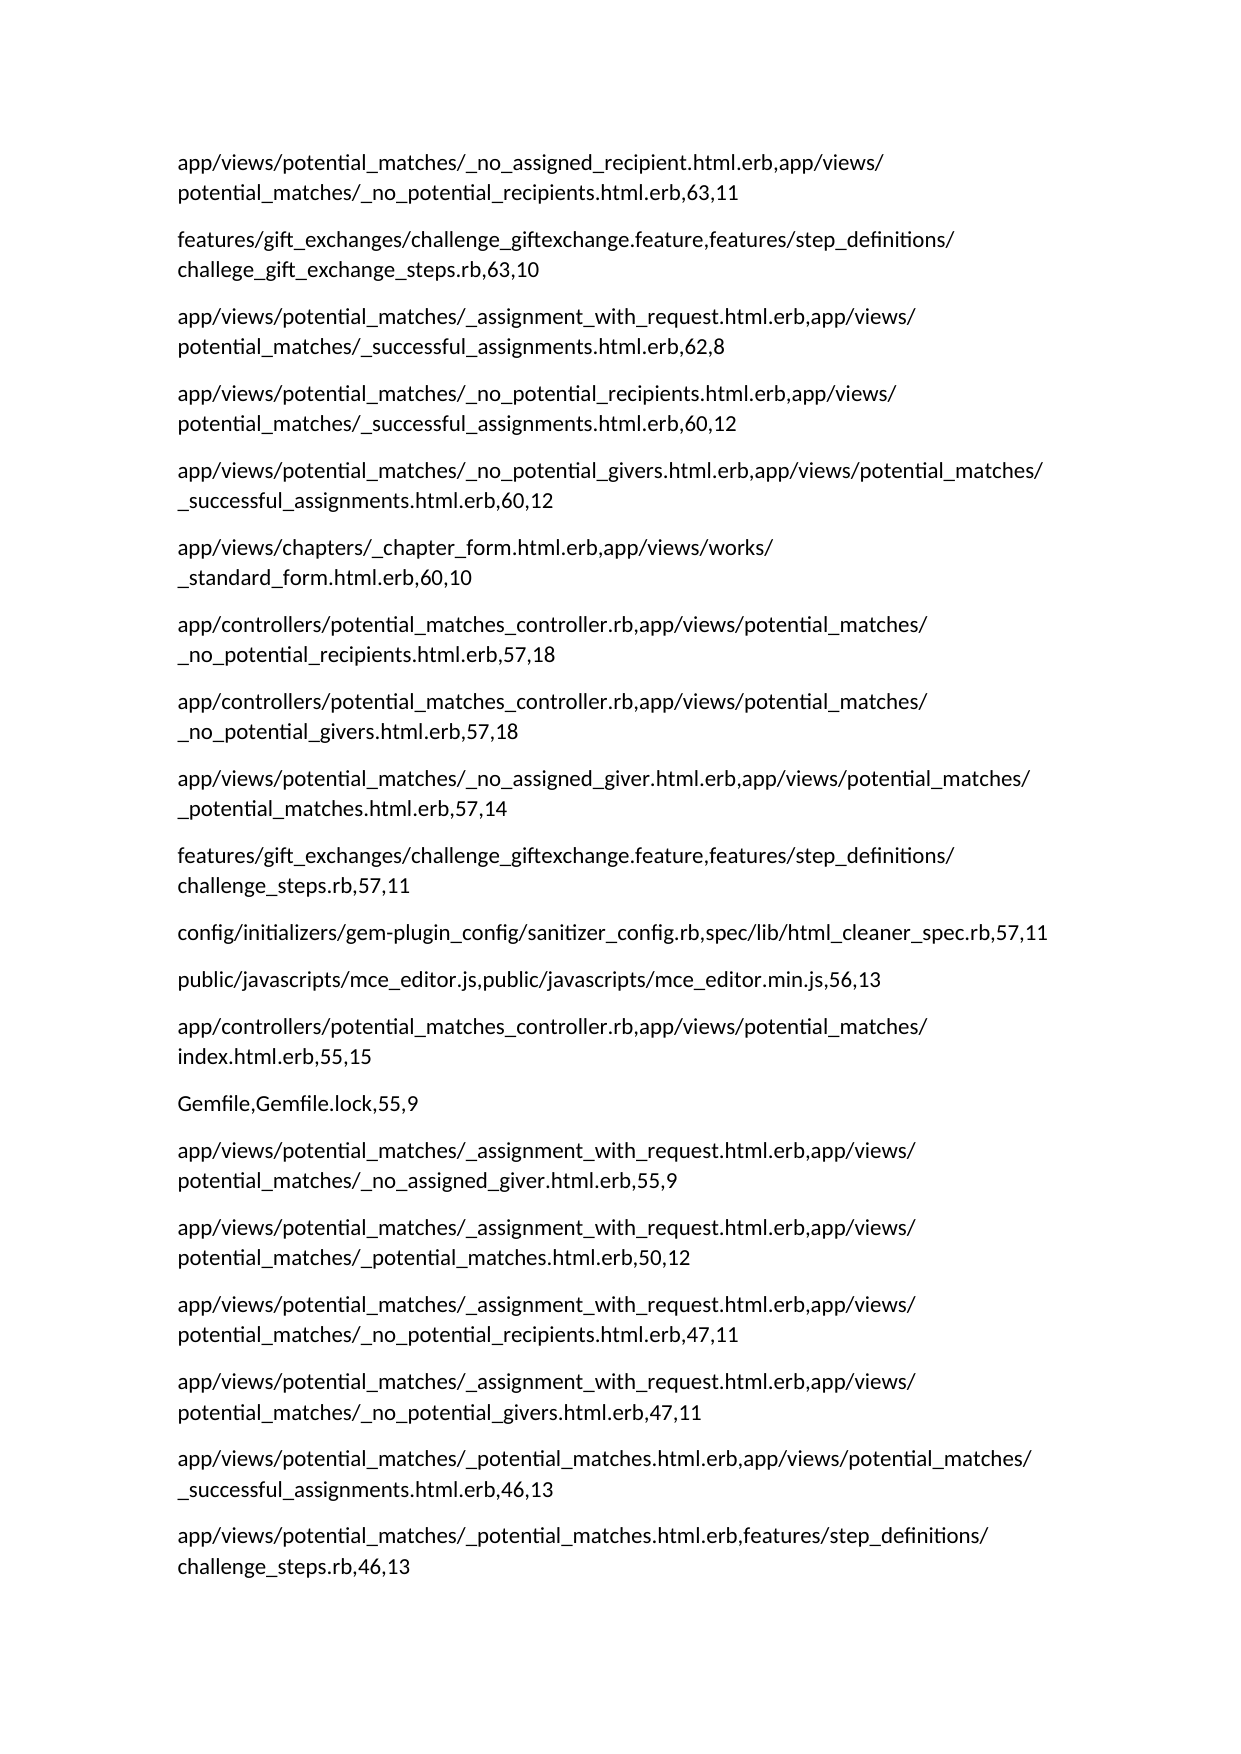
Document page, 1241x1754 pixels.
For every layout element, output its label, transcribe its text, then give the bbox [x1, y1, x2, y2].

text app/views/potential_matches/_assignment_with_request.html.erb,app/views/potential_matches/_no_potential_recipients.html.erb,47,11 [177, 1290, 1063, 1348]
text app/controllers/potential_matches_controller.rb,app/views/potential_matches/index.html.erb,55,15 [177, 1012, 1063, 1070]
text Gemfile,Gemfile.lock,55,9 [177, 1089, 1063, 1117]
text app/views/potential_matches/_no_potential_givers.html.erb,app/views/potential_matches/_successful_assignments.html.erb,60,12 [177, 456, 1063, 514]
text app/views/potential_matches/_potential_matches.html.erb,app/views/potential_matches/_successful_assignments.html.erb,46,13 [177, 1444, 1063, 1503]
text app/controllers/potential_matches_controller.rb,app/views/potential_matches/_no_potential_recipients.html.erb,57,18 [177, 610, 1063, 668]
text app/views/potential_matches/_assignment_with_request.html.erb,app/views/potential_matches/_no_assigned_giver.html.erb,55,9 [177, 1136, 1063, 1194]
text app/controllers/potential_matches_controller.rb,app/views/potential_matches/_no_potential_givers.html.erb,57,18 [177, 687, 1063, 745]
text app/views/potential_matches/_no_assigned_recipient.html.erb,app/views/potential_matches/_no_potential_recipients.html.erb,63,11 [177, 148, 1063, 206]
text app/views/chapters/_chapter_form.html.erb,app/views/works/_standard_form.html.erb,60,10 [177, 533, 1063, 591]
text app/views/potential_matches/_no_assigned_giver.html.erb,app/views/potential_matches/_potential_matches.html.erb,57,14 [177, 764, 1063, 822]
text app/views/potential_matches/_assignment_with_request.html.erb,app/views/potential_matches/_potential_matches.html.erb,50,12 [177, 1213, 1063, 1271]
text app/views/potential_matches/_no_potential_recipients.html.erb,app/views/potential_matches/_successful_assignments.html.erb,60,12 [177, 379, 1063, 437]
text app/views/potential_matches/_assignment_with_request.html.erb,app/views/potential_matches/_successful_assignments.html.erb,62,8 [177, 302, 1063, 360]
text config/initializers/gem-plugin_config/sanitizer_config.rb,spec/lib/html_cleaner_spec.rb,57,11 [177, 918, 1063, 946]
text features/gift_exchanges/challenge_giftexchange.feature,features/step_definitions/challenge_steps.rb,57,11 [177, 841, 1063, 899]
text public/javascripts/mce_editor.js,public/javascripts/mce_editor.min.js,56,13 [177, 965, 1063, 993]
text app/views/potential_matches/_potential_matches.html.erb,features/step_definitions/challenge_steps.rb,46,13 [177, 1522, 1063, 1580]
text features/gift_exchanges/challenge_giftexchange.feature,features/step_definitions/challege_gift_exchange_steps.rb,63,10 [177, 225, 1063, 283]
text app/views/potential_matches/_assignment_with_request.html.erb,app/views/potential_matches/_no_potential_givers.html.erb,47,11 [177, 1367, 1063, 1426]
